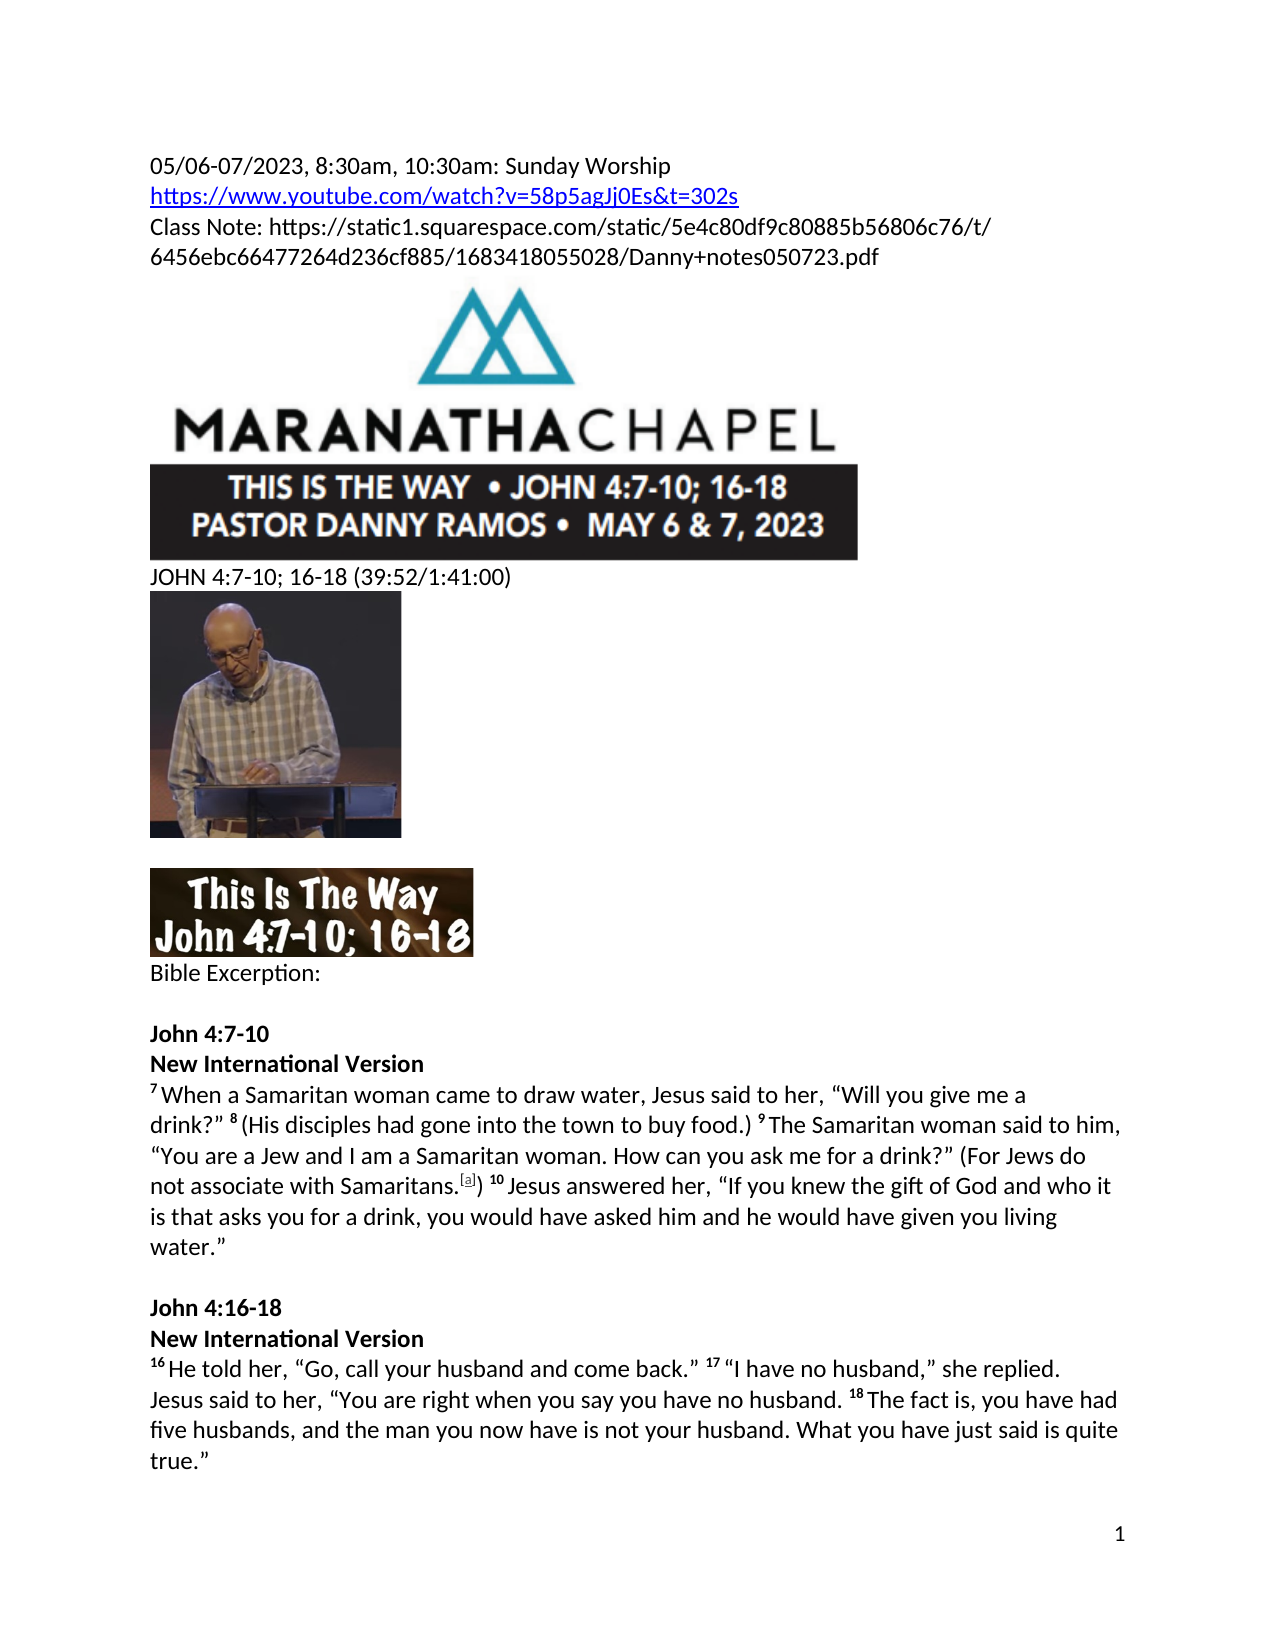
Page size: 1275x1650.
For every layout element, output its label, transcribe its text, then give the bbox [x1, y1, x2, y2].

text 05/06-07/2023, 8:30am, 10:30am: Sunday Worship [150, 150, 1125, 181]
subtitle New International Version [150, 1323, 1125, 1353]
picture [150, 591, 402, 838]
text Jesus said to her, “You are right when you say you have no husband. 18 The fact is, you have had five husbands, and the man you now have is not your husband. What you have just said is quite true.” [150, 1384, 1125, 1476]
subtitle John 4:16-18 [150, 1292, 1125, 1323]
text https://www.youtube.com/watch?v=58p5agJj0Es&t=302s [150, 181, 1125, 211]
picture [150, 272, 858, 562]
text Class Note: https://static1.squarespace.com/static/5e4c80df9c80885b56806c76/t/6456ebc66477264d236cf885/1683418055028/Danny+notes050723.pdf [150, 211, 1125, 272]
subtitle New International Version [150, 1048, 1125, 1079]
text JOHN 4:7-10; 16-18 (39:52/1:41:00) [150, 561, 1125, 592]
text 7 When a Samaritan woman came to draw water, Jesus said to her, “Will you give me a drink?” 8 (His disciples had gone into the town to buy food.) 9 The Samaritan woman said to him, “You are a Jew and I am a Samaritan woman. How can you ask me for a drink?” (For Jews do not associate with Samaritans.[a]) 10 Jesus answered her, “If you knew the gift of God and who it is that asks you for a drink, you would have asked him and he would have given you living water.” [150, 1079, 1125, 1262]
picture [150, 868, 474, 957]
text Bible Excerption: [150, 957, 1125, 987]
text 16 He told her, “Go, call your husband and come back.” 17 “I have no husband,” she replied. [150, 1353, 1125, 1384]
subtitle John 4:7-10 [150, 1018, 1125, 1048]
